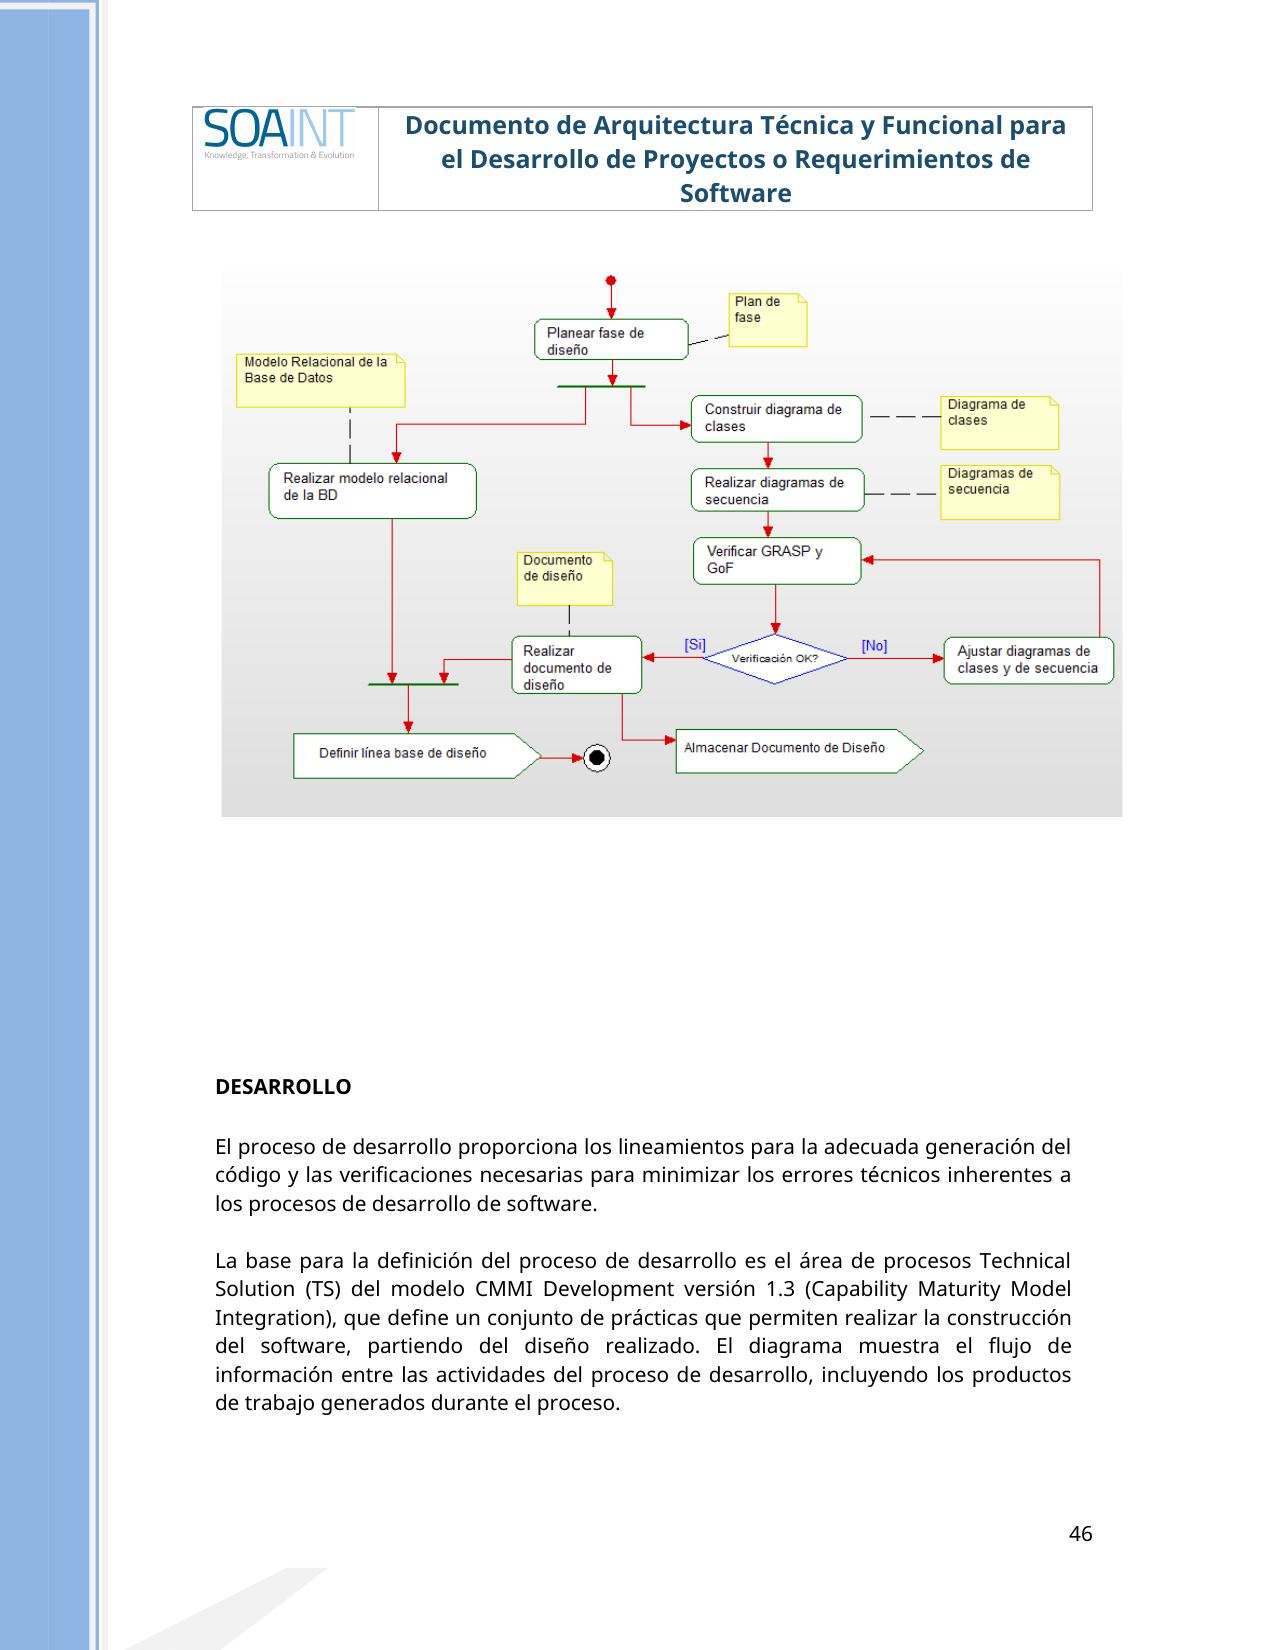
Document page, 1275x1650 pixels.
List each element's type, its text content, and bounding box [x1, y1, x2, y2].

text El proceso de desarrollo proporciona los lineamientos para la adecuada generación del código y las verificaciones necesarias para minimizar los errores técnicos inherentes a los procesos de desarrollo de software. [215, 1132, 1073, 1217]
picture [221, 271, 1123, 817]
text DESARROLLO [215, 1072, 1073, 1101]
text La base para la definición del proceso de desarrollo es el área de procesos Technical Solution (TS) del modelo CMMI Development versión 1.3 (Capability Maturity Model Integration), que define un conjunto de prácticas que permiten realizar la construcción del software, partiendo del diseño realizado. El diagrama muestra el flujo de información entre las actividades del proceso de desarrollo, incluyendo los productos de trabajo generados durante el proceso. [215, 1246, 1073, 1417]
picture [203, 107, 357, 160]
